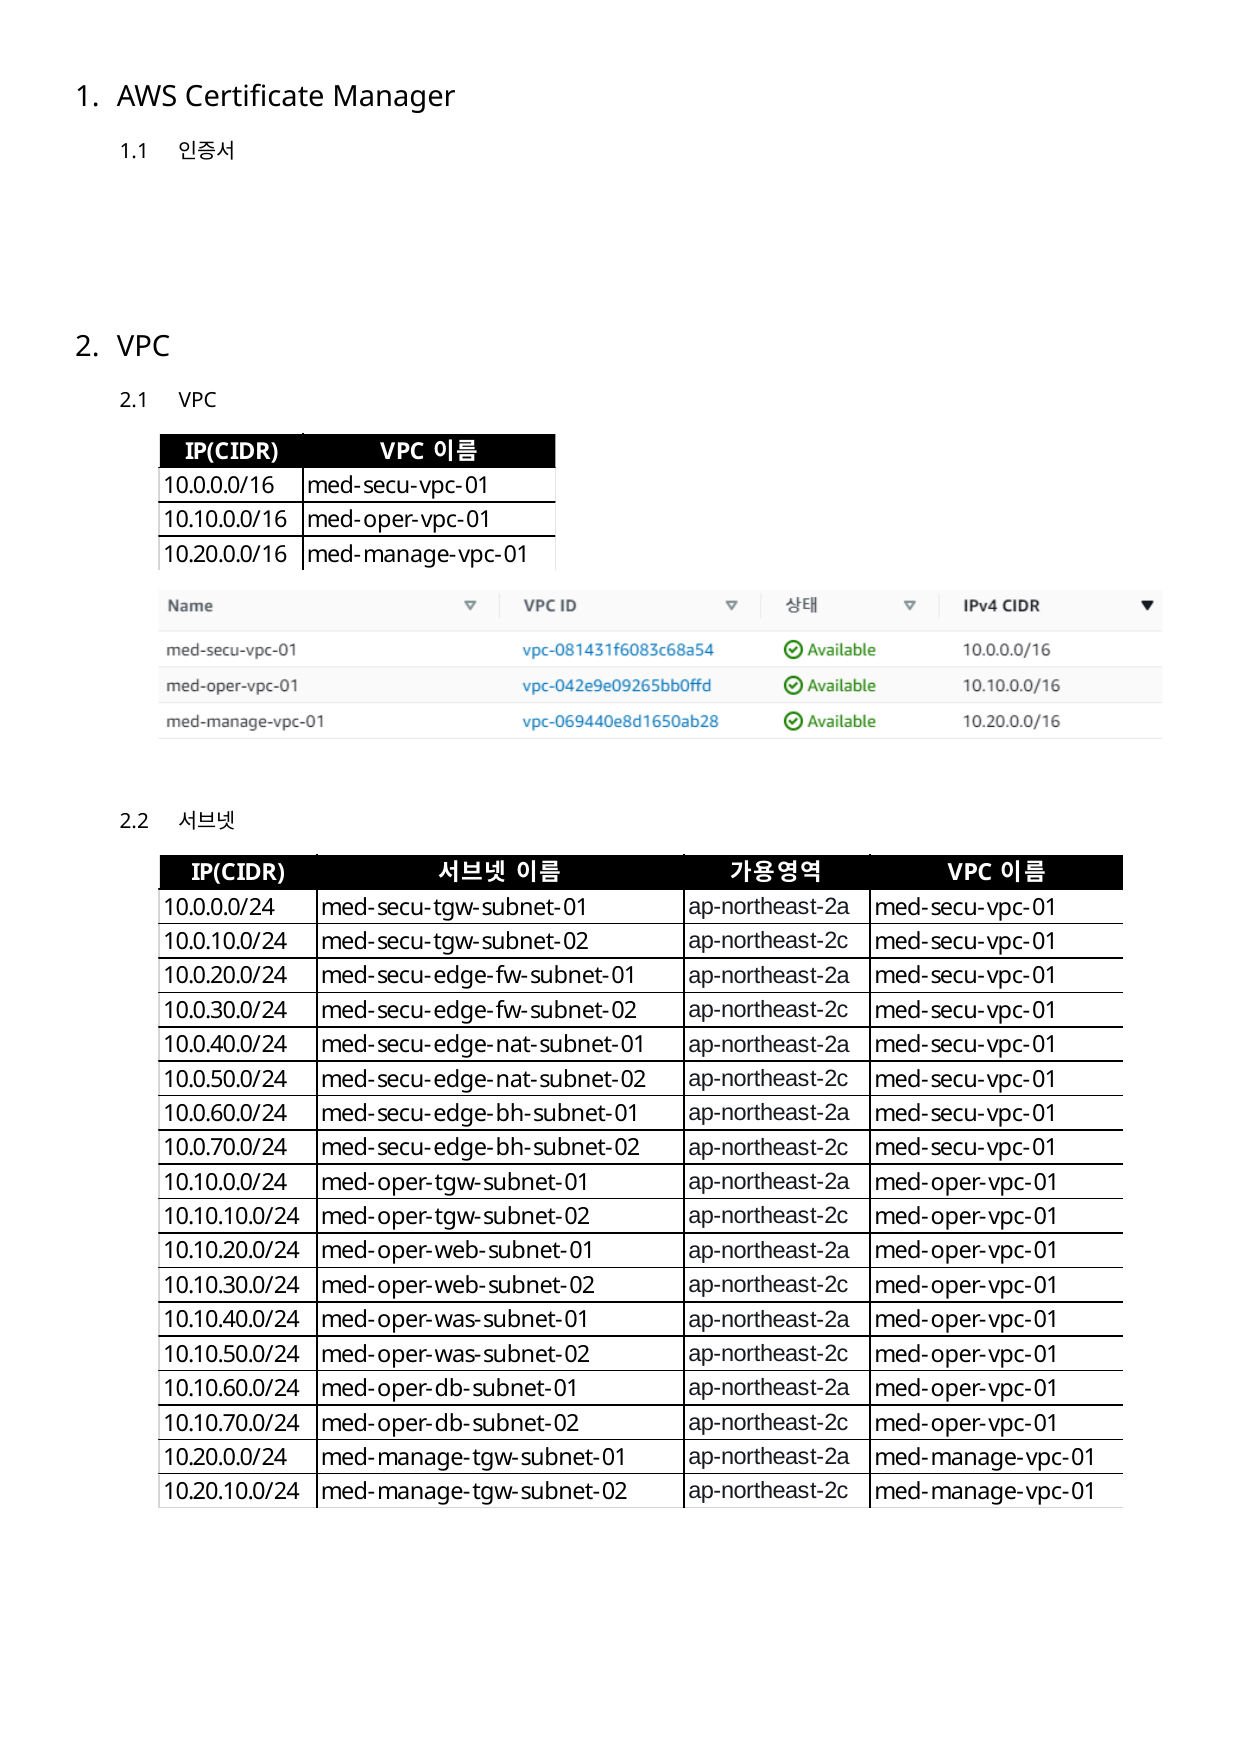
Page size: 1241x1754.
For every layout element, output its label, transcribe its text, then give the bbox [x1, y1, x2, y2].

subtitle 인증서 [119, 134, 1165, 165]
picture [158, 590, 1163, 739]
subtitle AWS Certificate Manager [75, 75, 1165, 115]
subtitle VPC [119, 385, 1165, 414]
subtitle VPC [75, 326, 1165, 365]
subtitle 서브넷 [119, 805, 1165, 835]
